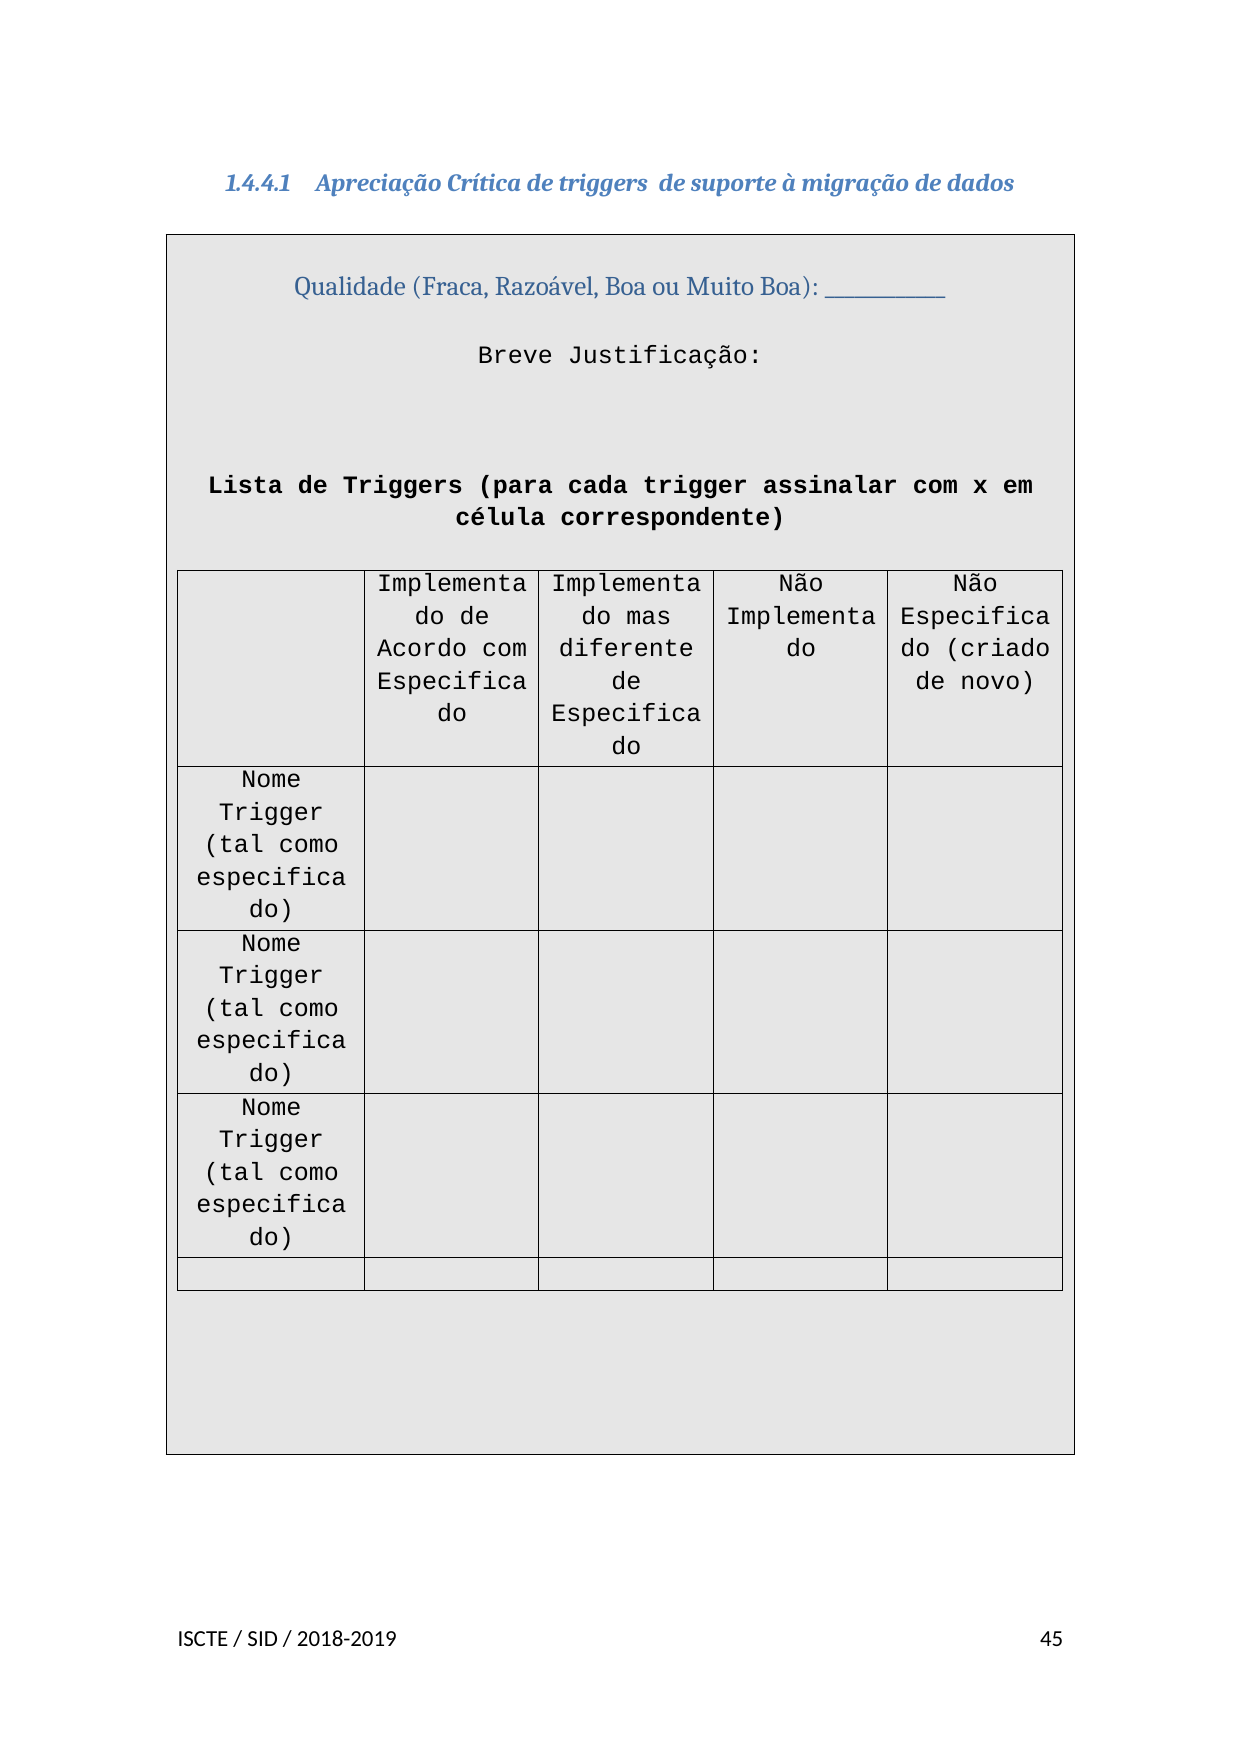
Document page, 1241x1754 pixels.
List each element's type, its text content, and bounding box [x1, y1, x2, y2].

table_header Qualidade (Fraca, Razoável, Boa ou Muito Boa): ____________ Breve Justificação: Lista de Triggers (para cada trigger assinalar com x em célula correspondente) [167, 235, 1074, 1454]
subtitle Apreciação Crítica de triggers de suporte à migração de dados [177, 168, 1063, 197]
